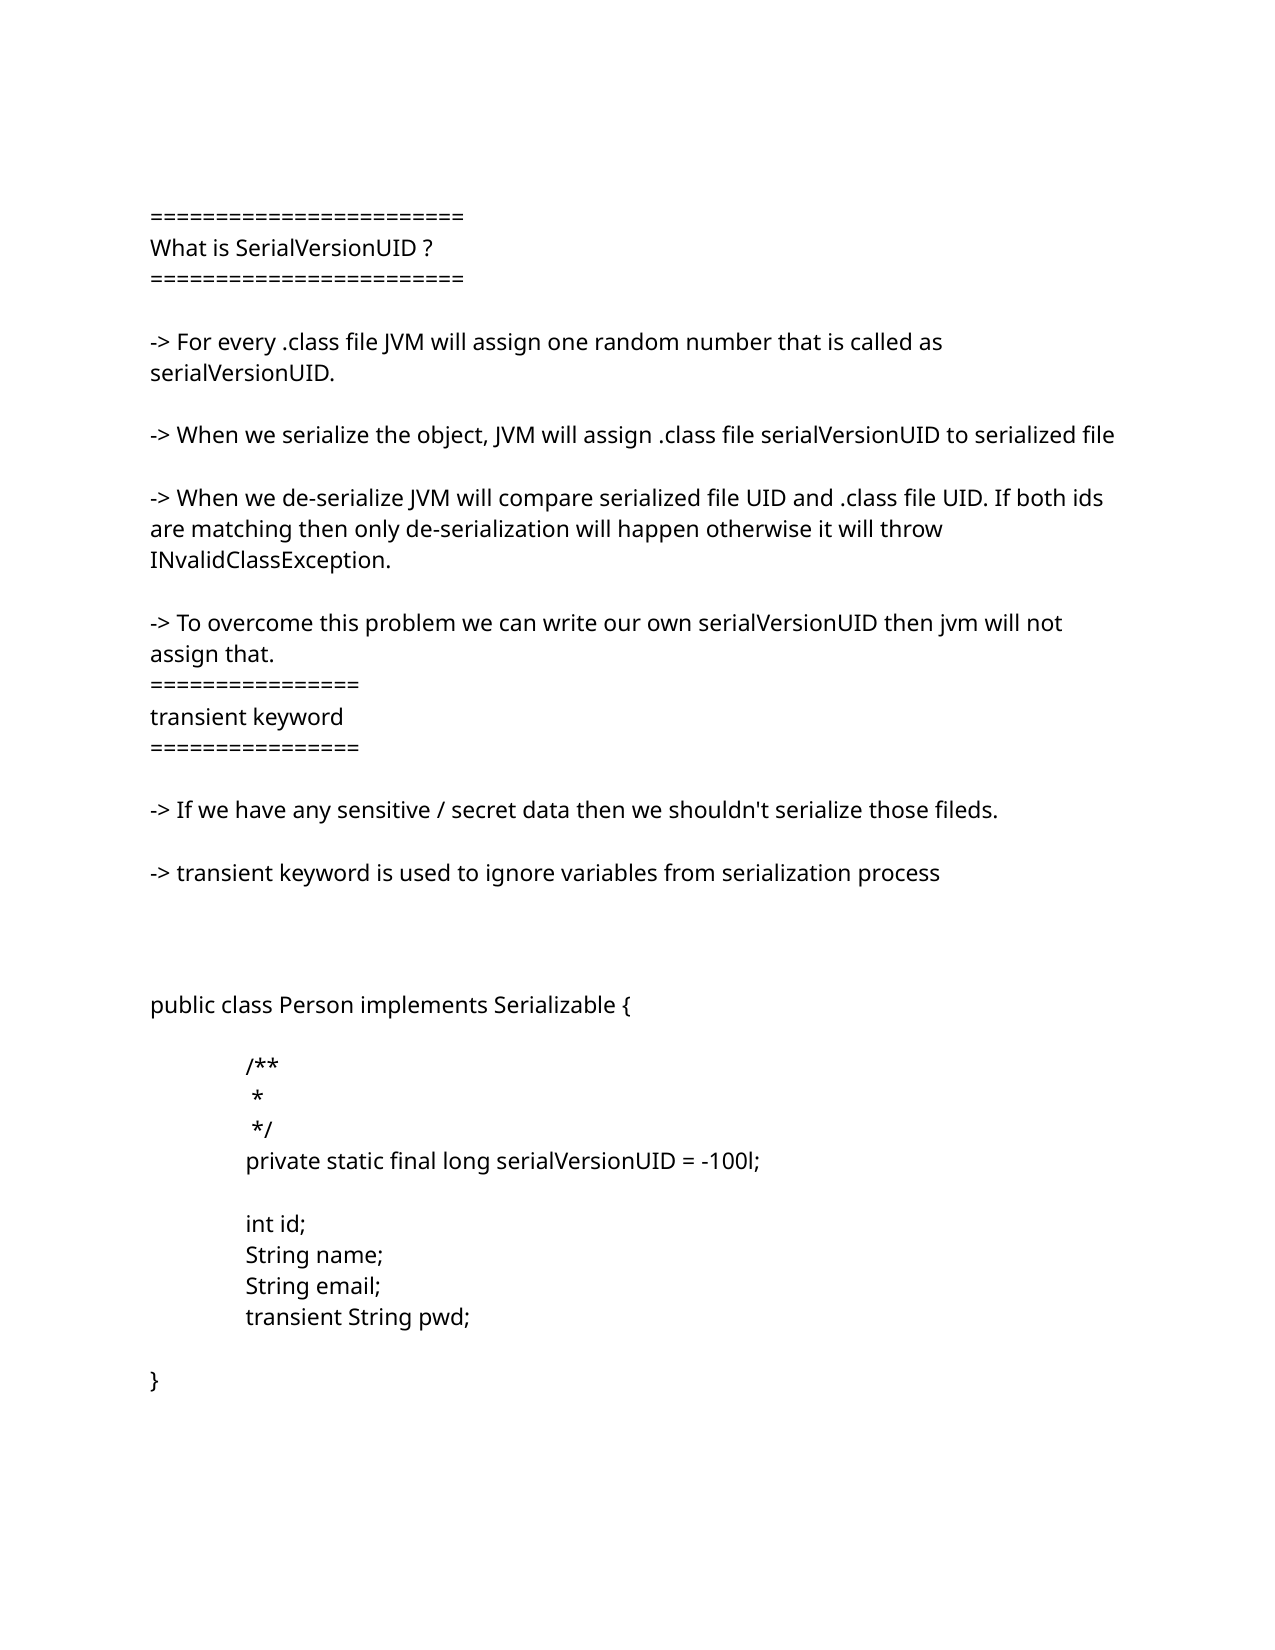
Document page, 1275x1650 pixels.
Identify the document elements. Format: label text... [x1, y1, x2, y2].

text private static final long serialVersionUID = -100l; [150, 1145, 1125, 1176]
text ======================== [150, 200, 1125, 232]
text transient String pwd; [150, 1301, 1125, 1332]
text -> For every .class file JVM will assign one random number that is called as serialVersionUID. [150, 325, 1125, 388]
text -> If we have any sensitive / secret data then we shouldn't serialize those fileds. [150, 794, 1125, 825]
text } [150, 1364, 1125, 1395]
text public class Person implements Serializable { [150, 989, 1125, 1020]
text ================ [150, 669, 1125, 700]
text ================ [150, 732, 1125, 763]
text transient keyword [150, 700, 1125, 732]
text -> To overcome this problem we can write our own serialVersionUID then jvm will not assign that. [150, 607, 1125, 669]
text int id; [150, 1207, 1125, 1239]
text -> transient keyword is used to ignore variables from serialization process [150, 857, 1125, 888]
text -> When we de-serialize JVM will compare serialized file UID and .class file UID. If both ids are matching then only de-serialization will happen otherwise it will throw INvalidClassException. [150, 482, 1125, 575]
text ======================== [150, 263, 1125, 294]
text */ [150, 1114, 1125, 1145]
text What is SerialVersionUID ? [150, 232, 1125, 263]
text /** [150, 1051, 1125, 1082]
text String name; [150, 1239, 1125, 1270]
text -> When we serialize the object, JVM will assign .class file serialVersionUID to serialized file [150, 419, 1125, 450]
text String email; [150, 1270, 1125, 1301]
text * [150, 1082, 1125, 1114]
